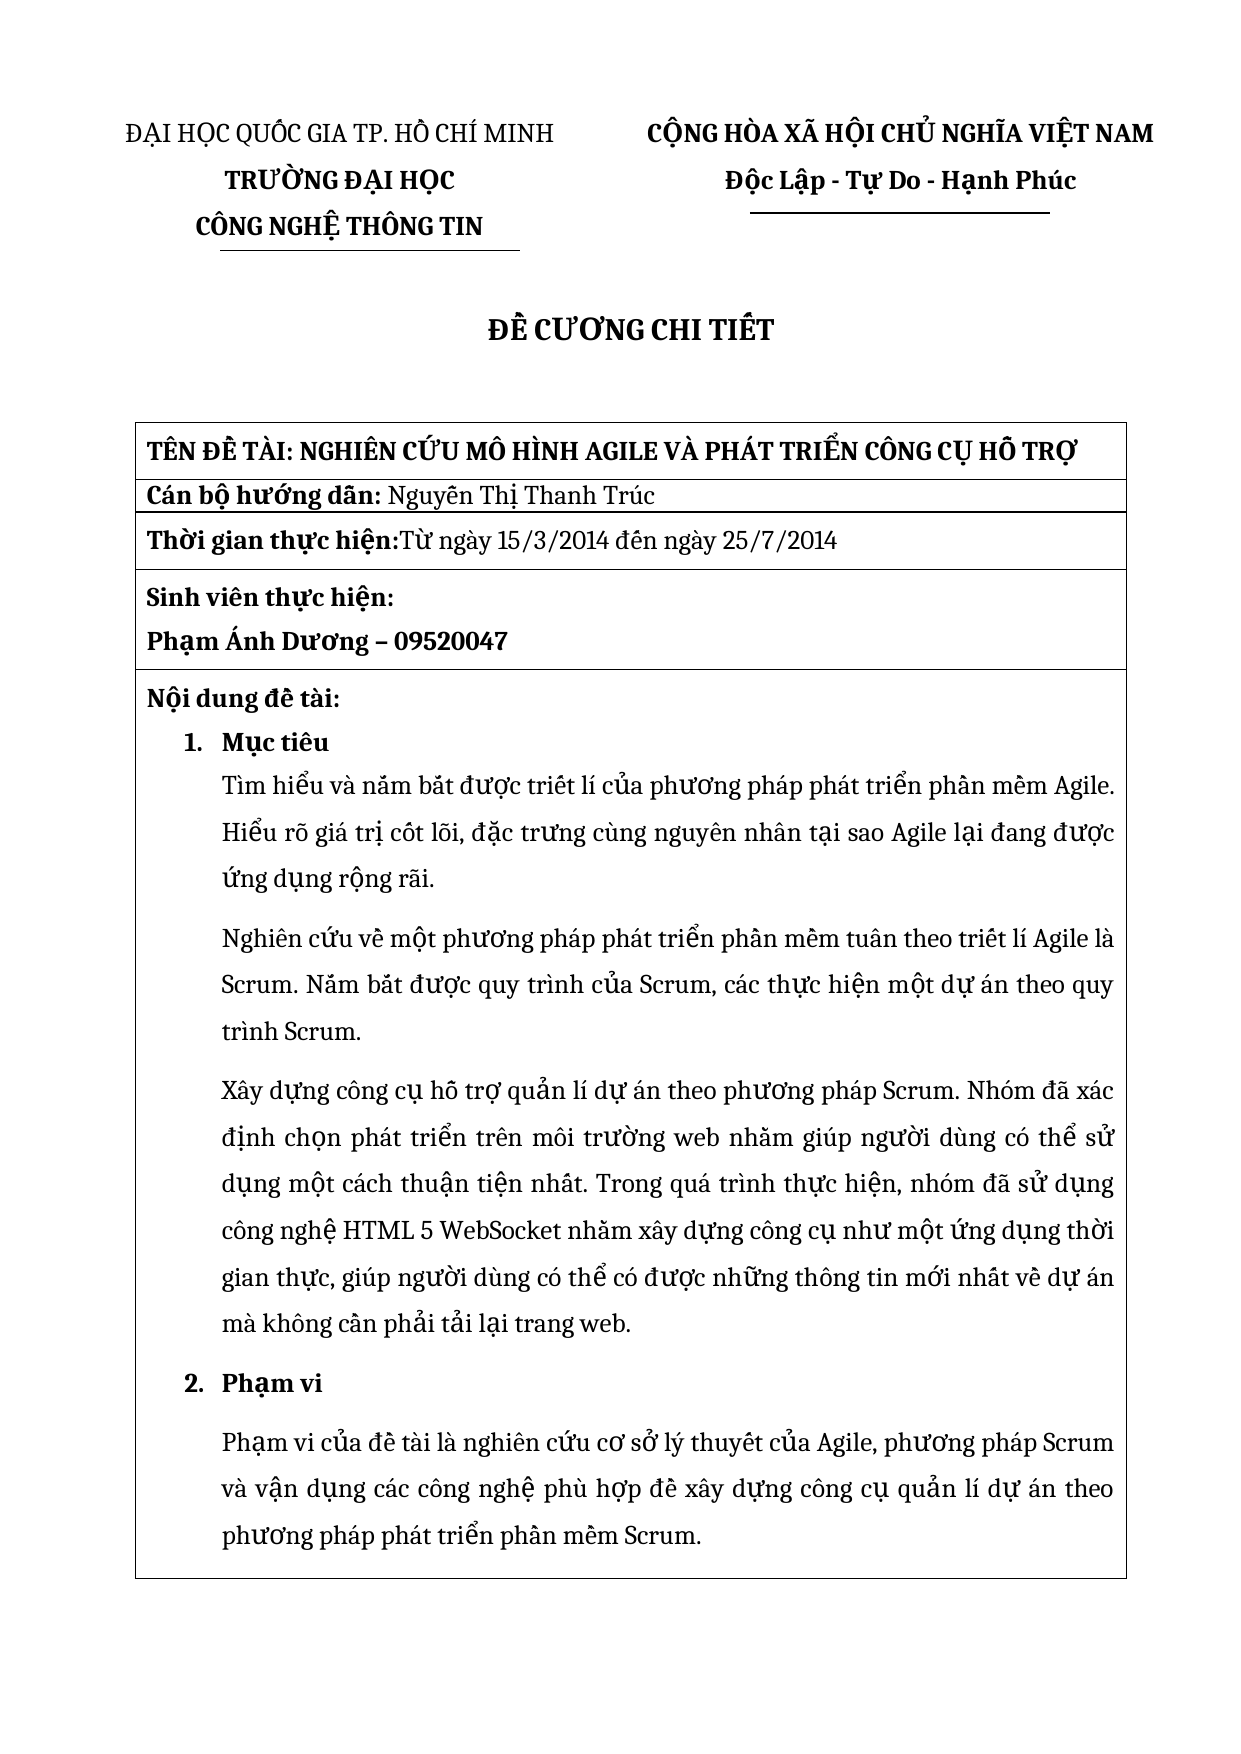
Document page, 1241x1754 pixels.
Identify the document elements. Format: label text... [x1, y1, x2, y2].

table_cell Sinh viên thực hiện: Phạm Ánh Dương – 09520047 [136, 570, 1126, 669]
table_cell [136, 670, 1126, 1578]
subtitle ĐỀ CƯƠNG CHI TIẾT [118, 312, 1144, 348]
table_header TÊN ĐỀ TÀI: NGHIÊN CỨU MÔ HÌNH AGILE VÀ PHÁT TRIỂN CÔNG CỤ HỖ TRỢ [136, 423, 1126, 479]
table_cell Thời gian thực hiện:Từ ngày 15/3/2014 đến ngày 25/7/2014 [136, 513, 1126, 568]
table_header ĐẠI HỌC QUỐC GIA TP. HỒ CHÍ MINH TRƯỜNG ĐẠI HỌC CÔNG NGHỆ THÔNG TIN [74, 118, 605, 257]
table_header CỘNG HÒA XÃ HỘI CHỦ NGHĨA VIỆT NAM Độc Lập - Tự Do - Hạnh Phúc [605, 118, 1196, 257]
table_cell Cán bộ hướng dẫn: Nguyễn Thị Thanh Trúc [136, 480, 1126, 511]
